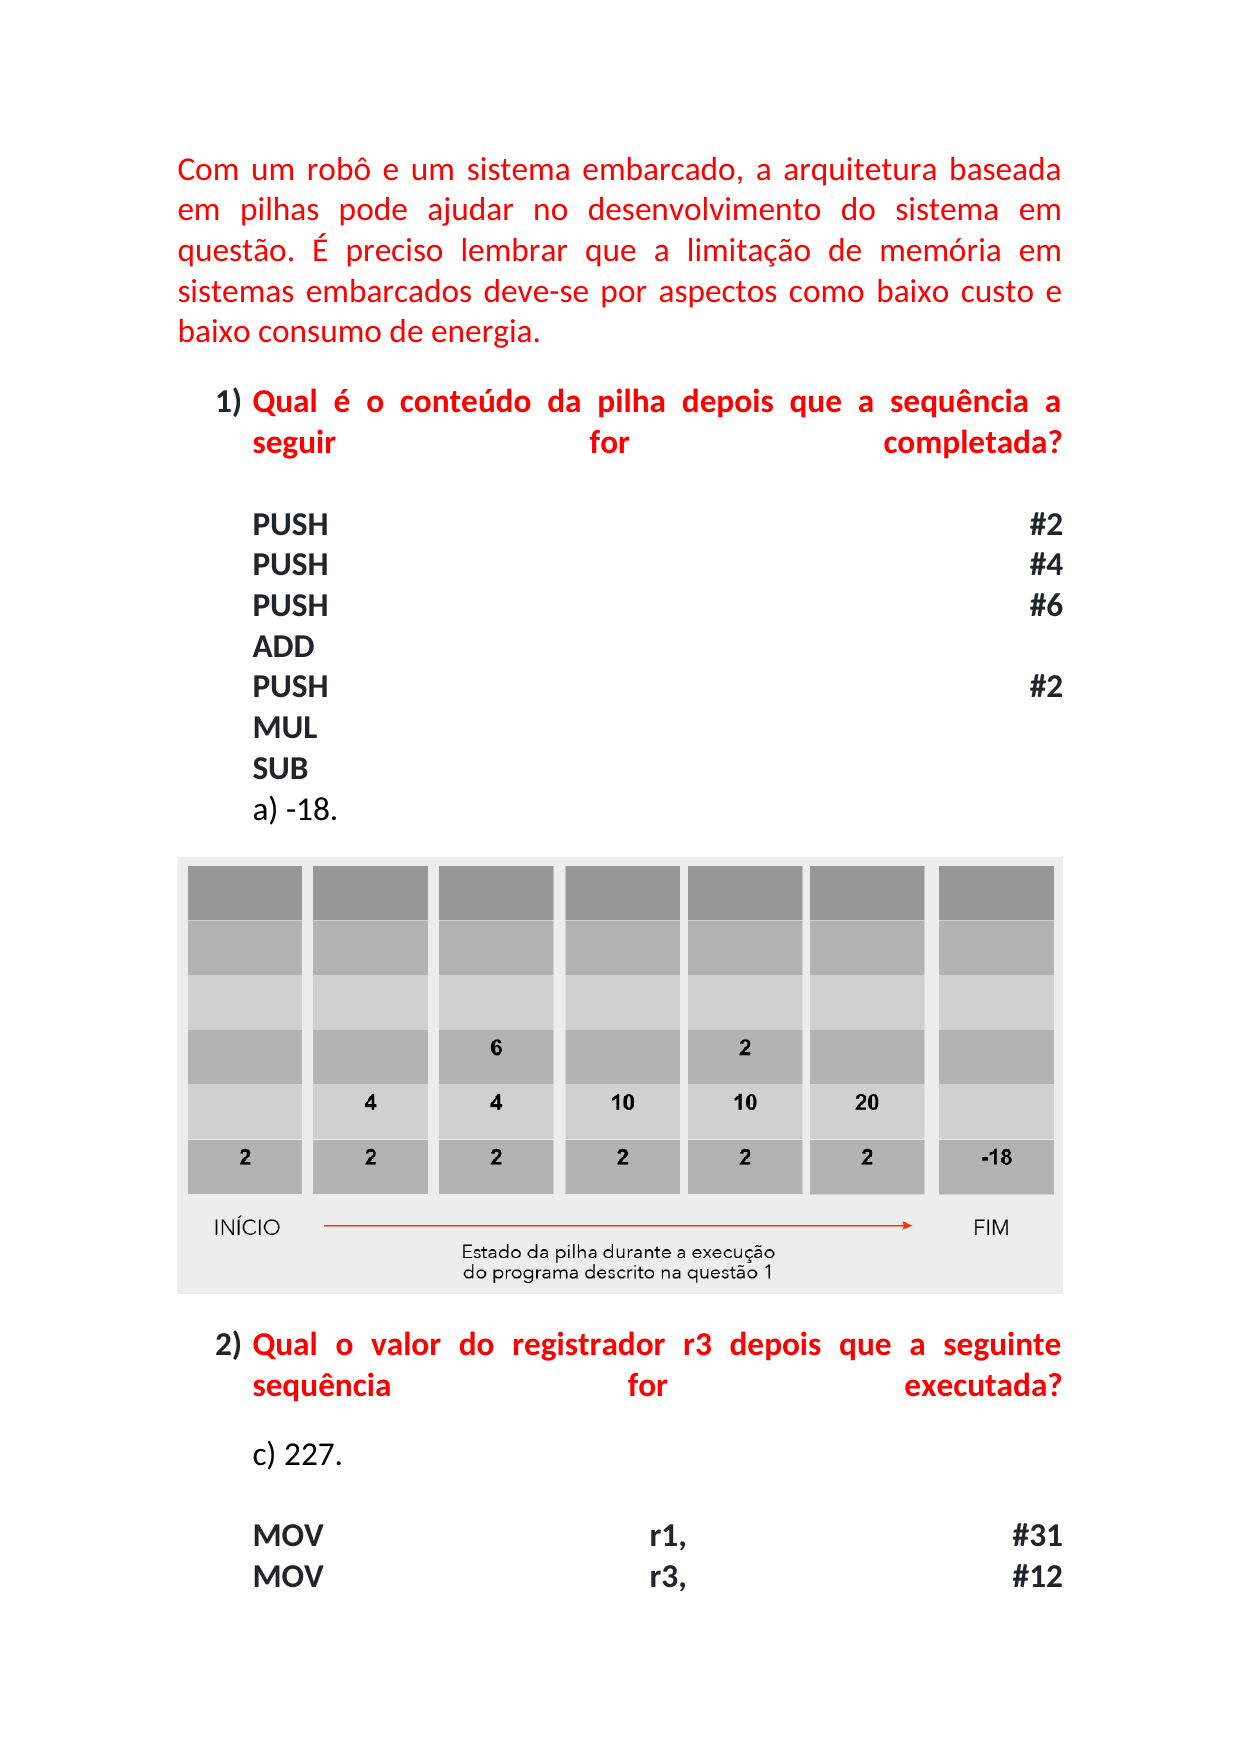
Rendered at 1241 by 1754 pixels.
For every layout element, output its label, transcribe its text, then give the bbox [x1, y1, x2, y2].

list Qual é o conteúdo da pilha depois que a sequência a seguir for completada? PUSH #2 PUSH #4 PUSH #6 ADD PUSH #2 MUL SUB [215, 380, 1063, 788]
list c) 227. [252, 1433, 1063, 1473]
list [252, 1473, 1063, 1596]
picture [177, 857, 1063, 1294]
list a) -18. [252, 788, 1063, 828]
list Qual o valor do registrador r3 depois que a seguinte sequência for executada? [215, 1323, 1063, 1433]
text Com um robô e um sistema embarcado, a arquitetura baseada em pilhas pode ajudar no desenvolvimento do sistema em questão. É preciso lembrar que a limitação de memória em sistemas embarcados deve-se por aspectos como baixo custo e baixo consumo de energia. [177, 148, 1063, 351]
